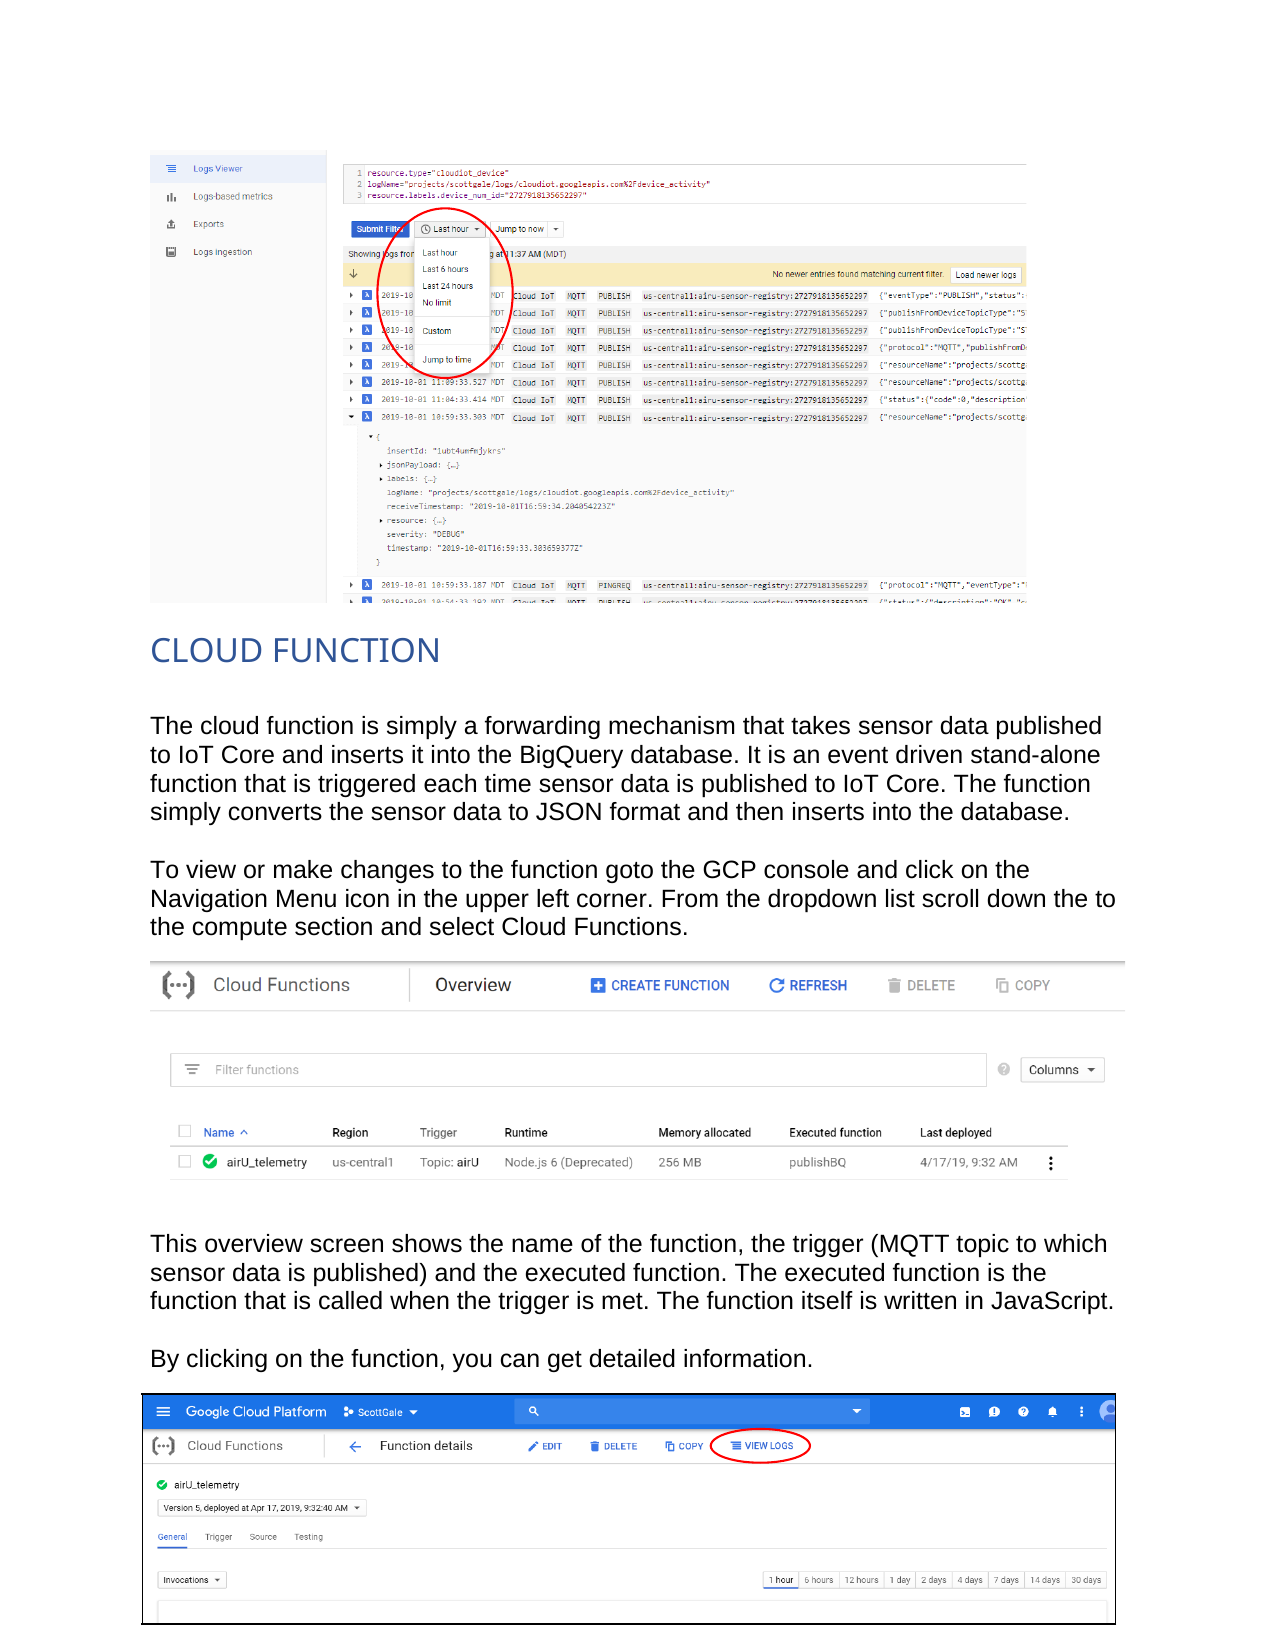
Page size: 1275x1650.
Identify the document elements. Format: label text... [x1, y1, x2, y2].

picture [150, 961, 1125, 1182]
text The cloud function is simply a forwarding mechanism that takes sensor data published to IoT Core and inserts it into the BigQuery database. It is an event driven stand-alone function that is triggered each time sensor data is published to IoT Core. The function simply converts the sensor data to JSON format and then inserts into the database. [150, 711, 1125, 826]
subtitle CLOUD FUNCTION [150, 627, 1125, 673]
text By clicking on the function, you can get detailed information. [150, 1344, 1125, 1373]
picture [143, 1395, 1115, 1623]
text This overview screen shows the name of the function, the trigger (MQTT topic to which sensor data is published) and the executed function. The executed function is the function that is called when the trigger is met. The function itself is written in JavaScript. [150, 1229, 1125, 1315]
text To view or make changes to the function goto the GCP console and click on the Navigation Menu icon in the upper left corner. From the dropdown list scroll down the to the compute section and select Cloud Functions. [150, 855, 1125, 941]
picture [150, 150, 1027, 603]
